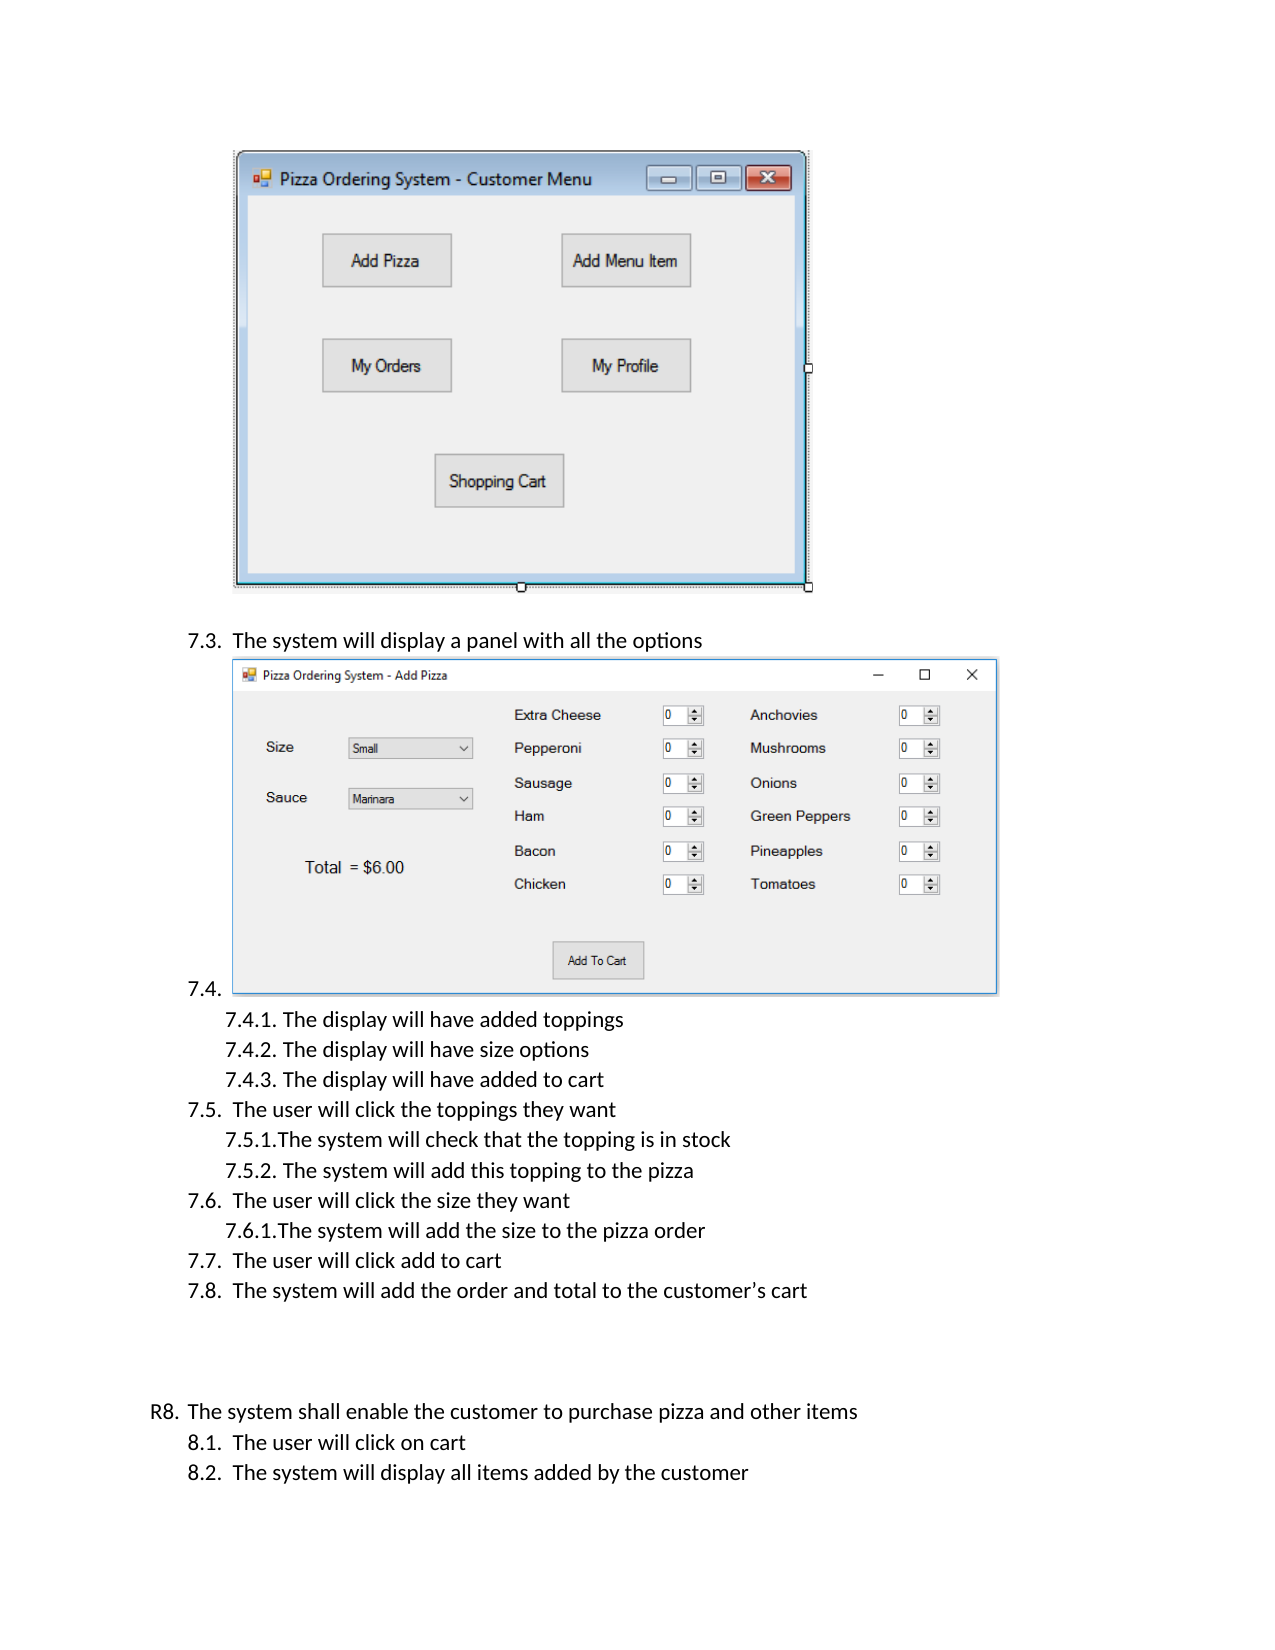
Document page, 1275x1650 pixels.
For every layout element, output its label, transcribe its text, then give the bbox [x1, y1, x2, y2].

list The system will add the order and total to the customer’s cart [187, 1277, 1125, 1305]
list The system will display a panel with all the options [187, 626, 1125, 654]
picture [232, 150, 813, 594]
list The display will have size options [225, 1035, 1125, 1063]
list The system will add the size to the pizza order [225, 1216, 1125, 1244]
picture [232, 656, 1000, 997]
list The display will have added toppings [225, 1005, 1125, 1033]
list The display will have added to cart [225, 1065, 1125, 1093]
list The system will check that the topping is in stock [225, 1126, 1125, 1154]
list The user will click add to cart [187, 1246, 1125, 1274]
list The system shall enable the customer to purchase pizza and other items [150, 1397, 1125, 1426]
list The user will click on cart [187, 1428, 1125, 1456]
list The user will click the toppings they want [187, 1095, 1125, 1123]
list The system will display all items added by the customer [187, 1458, 1125, 1486]
list The system will add this topping to the pizza [225, 1156, 1125, 1184]
list The user will click the size they want [187, 1186, 1125, 1214]
